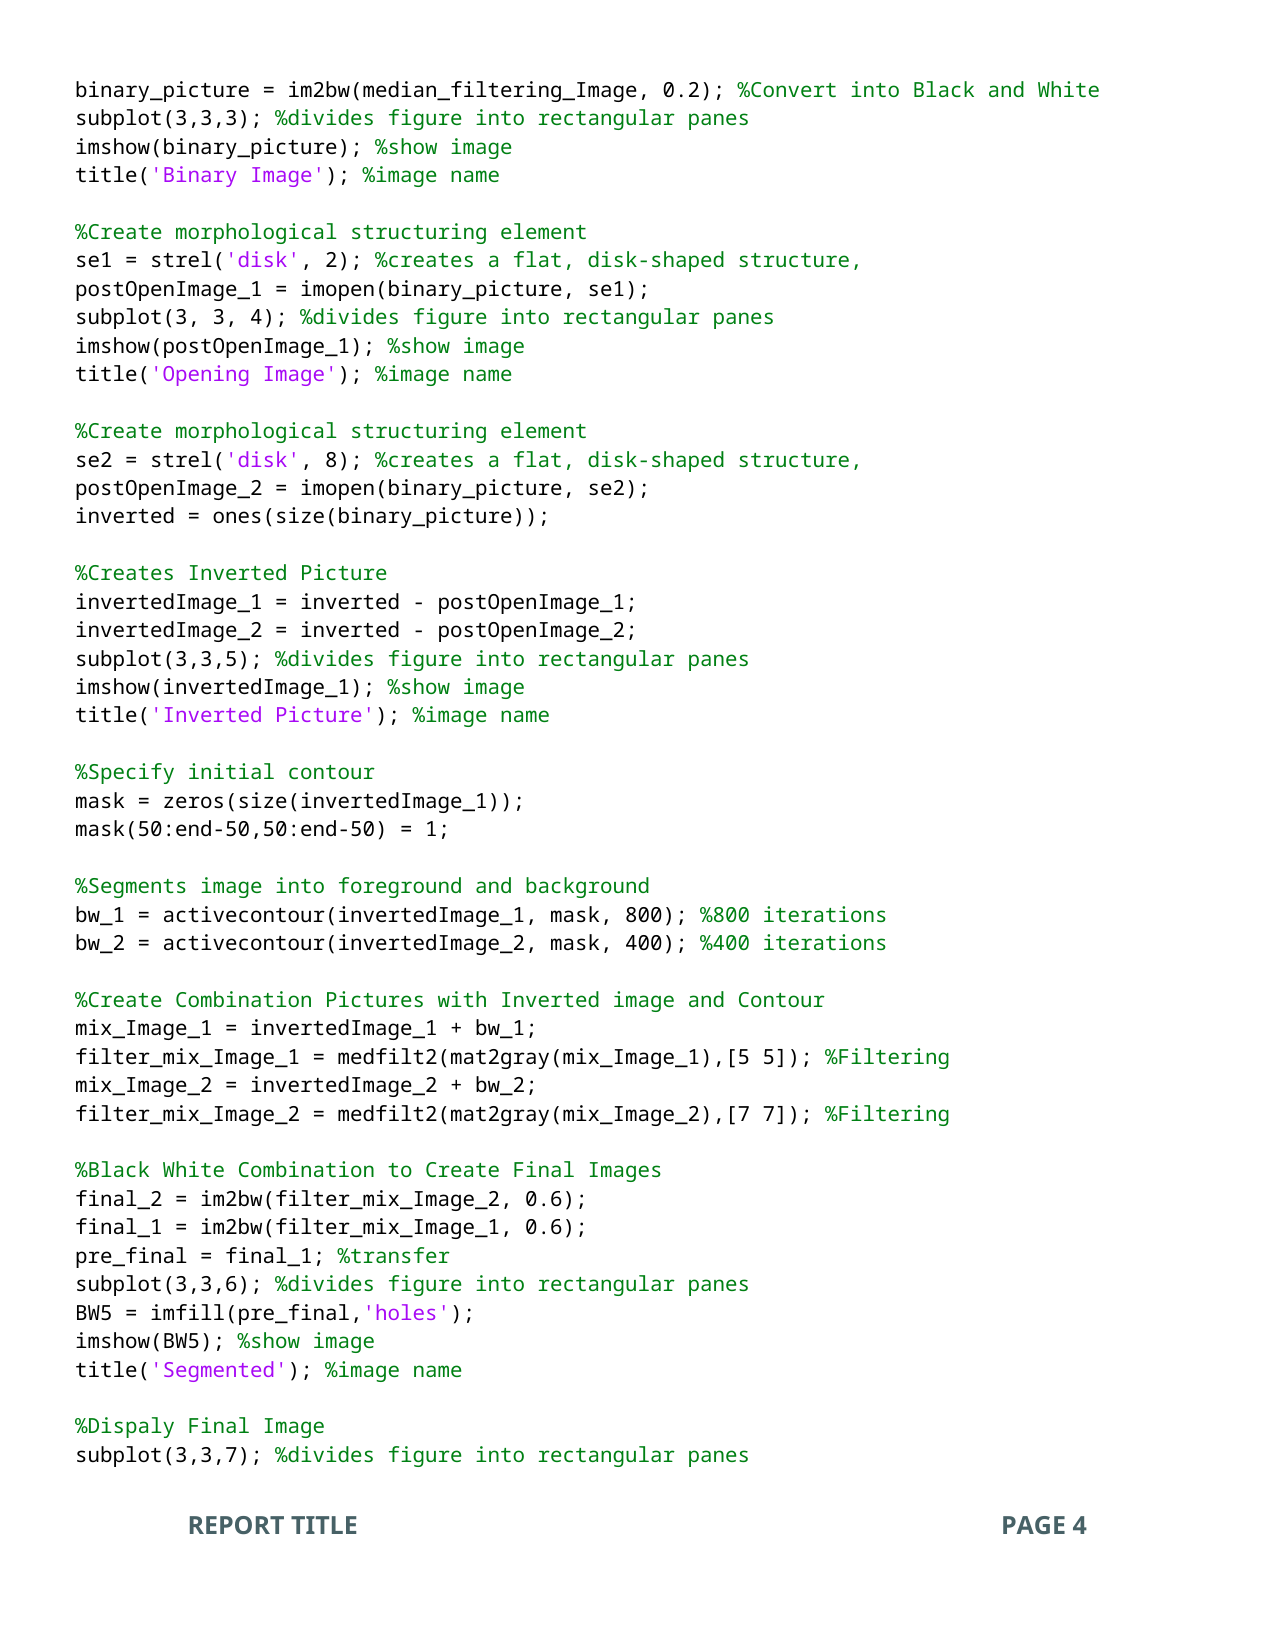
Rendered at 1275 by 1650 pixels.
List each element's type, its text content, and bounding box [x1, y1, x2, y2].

text final_1 = im2bw(filter_mix_Image_1, 0.6); [75, 1212, 1200, 1241]
text imshow(postOpenImage_1); %show image [75, 331, 1200, 359]
text %Dispaly Final Image [75, 1412, 1200, 1440]
text final_2 = im2bw(filter_mix_Image_2, 0.6); [75, 1184, 1200, 1212]
text %Black White Combination to Create Final Images [75, 1156, 1200, 1184]
text title('Inverted Picture'); %image name [75, 701, 1200, 729]
text mask(50:end-50,50:end-50) = 1; [75, 814, 1200, 843]
text imshow(BW5); %show image [75, 1326, 1200, 1355]
text bw_2 = activecontour(invertedImage_2, mask, 400); %400 iterations [75, 928, 1200, 957]
text title('Binary Image'); %image name [75, 160, 1200, 189]
text bw_1 = activecontour(invertedImage_1, mask, 800); %800 iterations [75, 900, 1200, 928]
text imshow(binary_picture); %show image [75, 132, 1200, 160]
text inverted = ones(size(binary_picture)); [75, 502, 1200, 530]
text %Specify initial contour [75, 757, 1200, 786]
text filter_mix_Image_2 = medfilt2(mat2gray(mix_Image_2),[7 7]); %Filtering [75, 1099, 1200, 1127]
text se1 = strel('disk', 2); %creates a flat, disk-shaped structure, [75, 246, 1200, 274]
text invertedImage_2 = inverted - postOpenImage_2; [75, 615, 1200, 644]
text %Creates Inverted Picture [75, 558, 1200, 587]
text mix_Image_1 = invertedImage_1 + bw_1; [75, 1013, 1200, 1042]
text invertedImage_1 = inverted - postOpenImage_1; [75, 587, 1200, 615]
text postOpenImage_2 = imopen(binary_picture, se2); [75, 473, 1200, 502]
text title('Opening Image'); %image name [75, 359, 1200, 388]
text pre_final = final_1; %transfer [75, 1241, 1200, 1269]
text mask = zeros(size(invertedImage_1)); [75, 786, 1200, 814]
text se2 = strel('disk', 8); %creates a flat, disk-shaped structure, [75, 445, 1200, 473]
text postOpenImage_1 = imopen(binary_picture, se1); [75, 274, 1200, 302]
text mix_Image_2 = invertedImage_2 + bw_2; [75, 1070, 1200, 1099]
text subplot(3,3,6); %divides figure into rectangular panes [75, 1269, 1200, 1298]
text subplot(3,3,7); %divides figure into rectangular panes [75, 1440, 1200, 1468]
text subplot(3,3,3); %divides figure into rectangular panes [75, 103, 1200, 132]
text subplot(3,3,5); %divides figure into rectangular panes [75, 644, 1200, 672]
text BW5 = imfill(pre_final,'holes'); [75, 1298, 1200, 1326]
text filter_mix_Image_1 = medfilt2(mat2gray(mix_Image_1),[5 5]); %Filtering [75, 1042, 1200, 1070]
text subplot(3, 3, 4); %divides figure into rectangular panes [75, 302, 1200, 331]
text title('Segmented'); %image name [75, 1355, 1200, 1383]
text %Create Combination Pictures with Inverted image and Contour [75, 985, 1200, 1013]
text imshow(invertedImage_1); %show image [75, 672, 1200, 701]
text %Create morphological structuring element [75, 217, 1200, 246]
text %Create morphological structuring element [75, 416, 1200, 445]
text %Segments image into foreground and background [75, 871, 1200, 900]
text binary_picture = im2bw(median_filtering_Image, 0.2); %Convert into Black and White [75, 75, 1200, 103]
